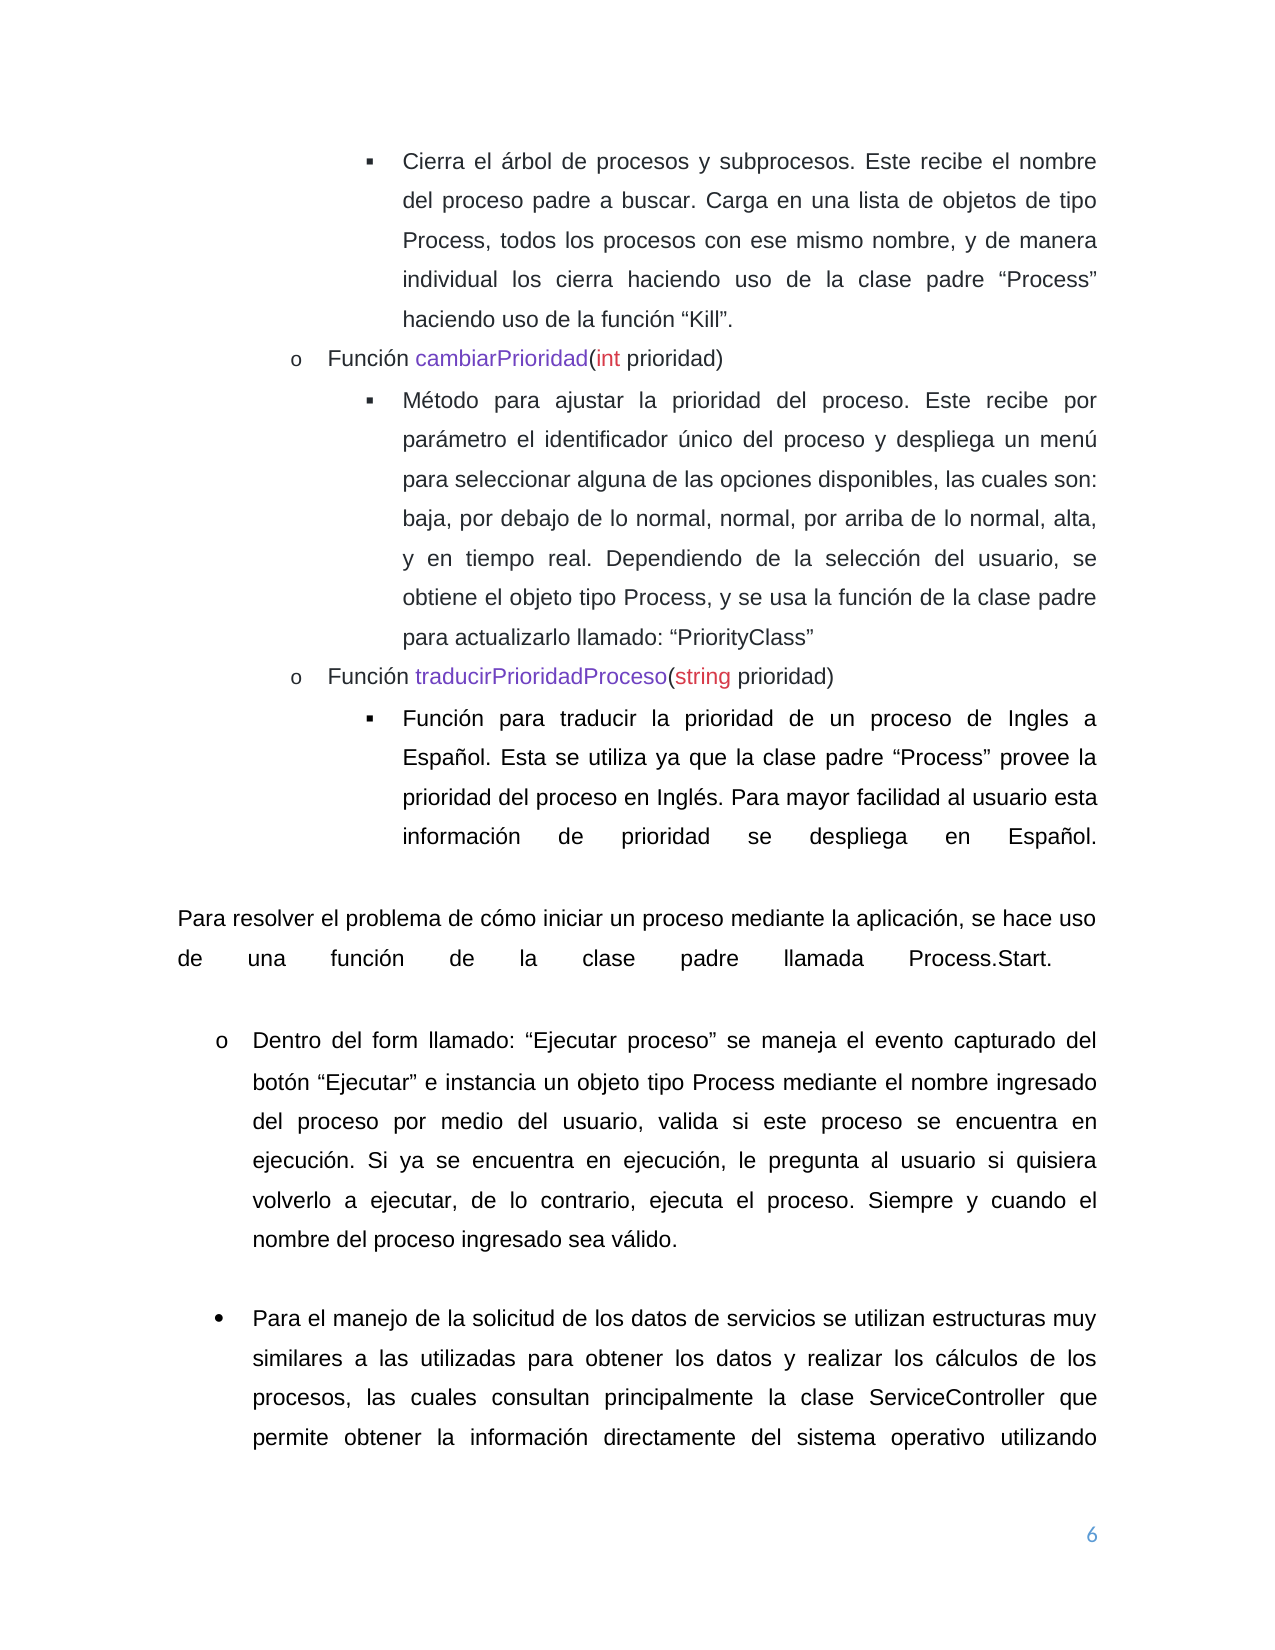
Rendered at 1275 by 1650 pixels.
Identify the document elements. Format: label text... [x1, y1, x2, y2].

list Función traducirPrioridadProceso(string prioridad) [290, 663, 1098, 691]
list Función para traducir la prioridad de un proceso de Ingles a Español. Esta se utiliza ya que la clase padre “Process” provee la prioridad del proceso en Inglés. Para mayor facilidad al usuario esta información de prioridad se despliega en Español. [365, 704, 1098, 891]
list Método para ajustar la prioridad del proceso. Este recibe por parámetro el identificador único del proceso y despliega un menú para seleccionar alguna de las opciones disponibles, las cuales son: baja, por debajo de lo normal, normal, por arriba de lo normal, alta, y en tiempo real. Dependiendo de la selección del usuario, se obtiene el objeto tipo Process, y se usa la función de la clase padre para actualizarlo llamado: “PriorityClass” [365, 387, 1098, 650]
list Cierra el árbol de procesos y subprocesos. Este recibe el nombre del proceso padre a buscar. Carga en una lista de objetos de tipo Process, todos los procesos con ese mismo nombre, y de manera individual los cierra haciendo uso de la clase padre “Process” haciendo uso de la función “Kill”. [365, 148, 1098, 332]
list Función cambiarPrioridad(int prioridad) [290, 345, 1098, 373]
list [215, 1305, 1098, 1450]
list Dentro del form llamado: “Ejecutar proceso” se maneja el evento capturado del botón “Ejecutar” e instancia un objeto tipo Process mediante el nombre ingresado del proceso por medio del usuario, valida si este proceso se encuentra en ejecución. Si ya se encuentra en ejecución, le pregunta al usuario si quisiera volverlo a ejecutar, de lo contrario, ejecuta el proceso. Siempre y cuando el nombre del proceso ingresado sea válido. [215, 1027, 1098, 1253]
text Para resolver el problema de cómo iniciar un proceso mediante la aplicación, se hace uso de una función de la clase padre llamada Process.Start. [177, 932, 1098, 1013]
